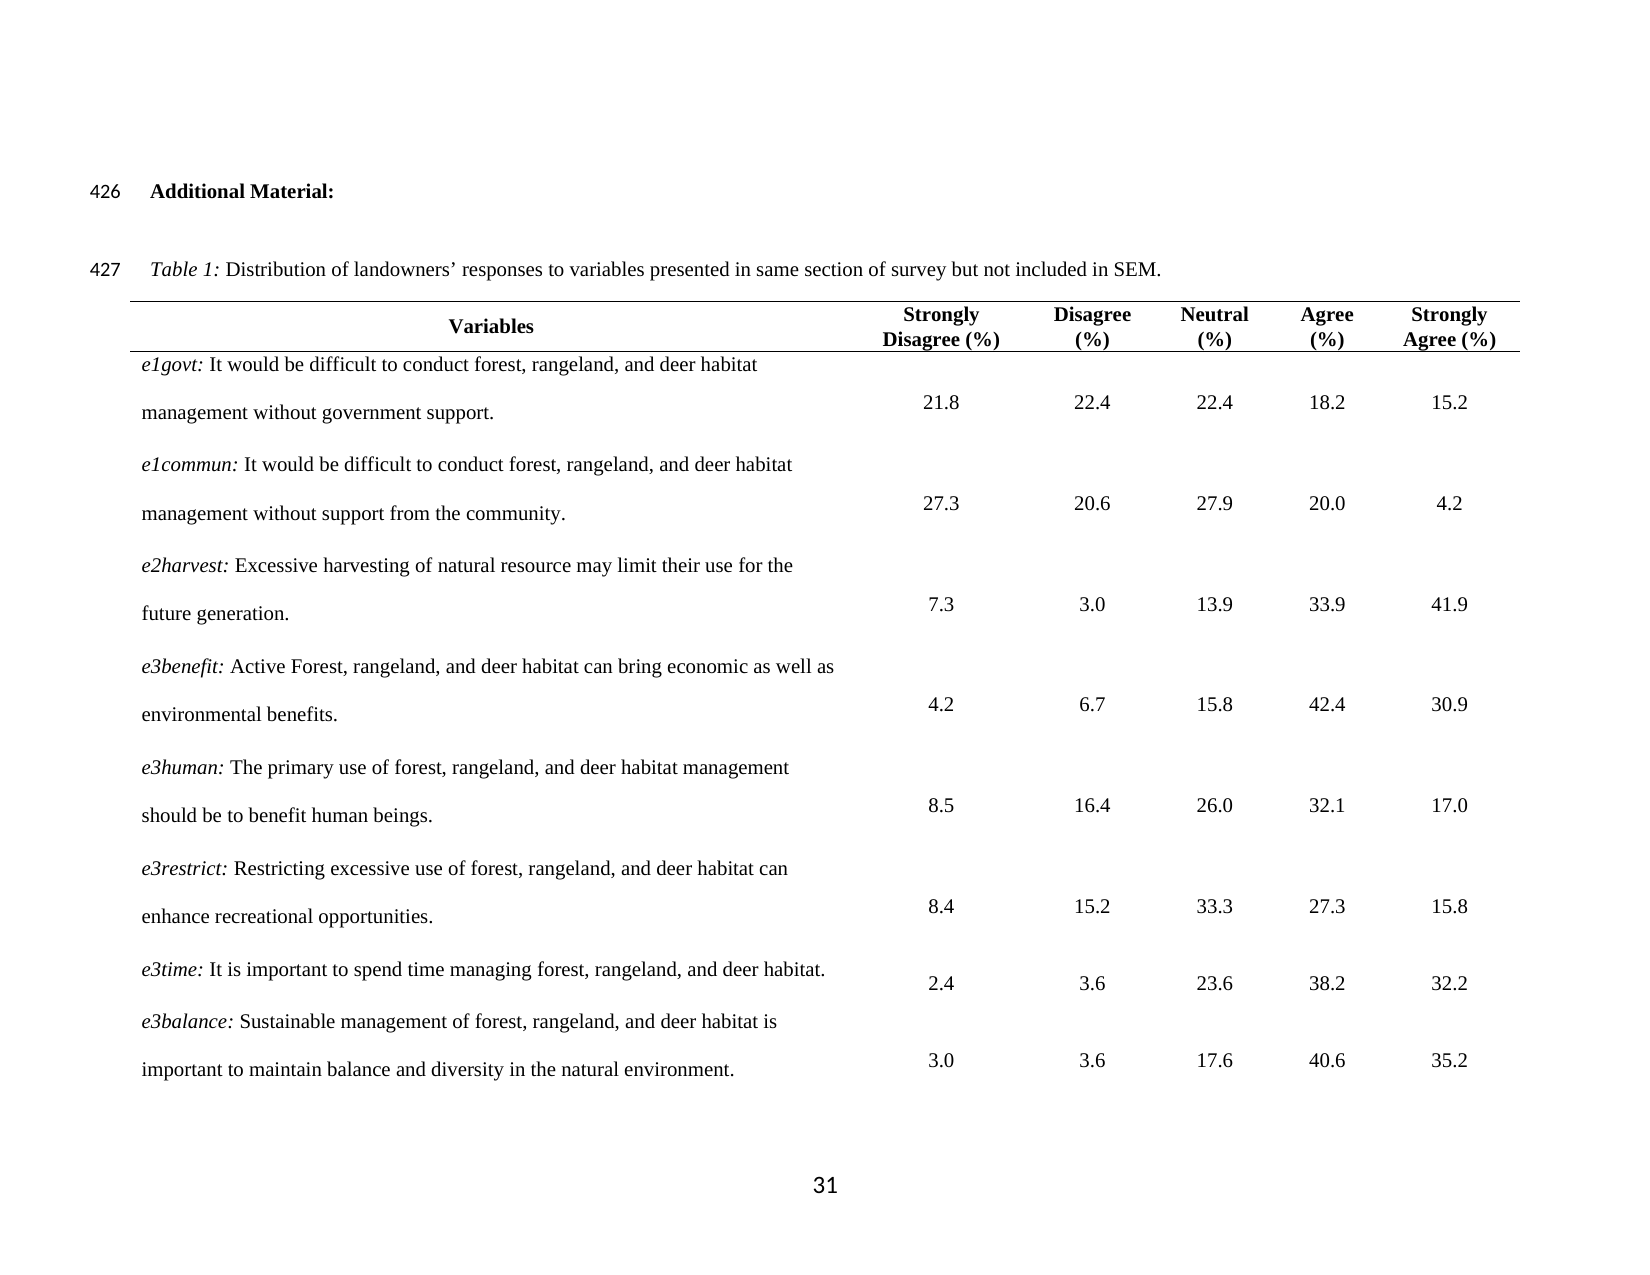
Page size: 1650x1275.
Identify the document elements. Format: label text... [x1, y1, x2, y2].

table_cell 23.6 [1154, 957, 1275, 1009]
table_cell 15.8 [1154, 654, 1275, 755]
text Table 1: Distribution of landowners’ responses to variables presented in same section of survey but not included in SEM. [150, 256, 1500, 281]
table_cell 4.2 [1379, 453, 1520, 553]
table_cell 35.2 [1379, 1009, 1520, 1110]
table_cell 6.7 [1030, 654, 1154, 755]
table_header Neutral (%) [1154, 302, 1275, 351]
table_cell 21.8 [852, 352, 1030, 452]
table_cell 3.0 [852, 1009, 1030, 1110]
table_cell 27.3 [852, 453, 1030, 553]
table_cell 33.9 [1275, 553, 1379, 654]
table_cell 38.2 [1275, 957, 1379, 1009]
table_cell 27.9 [1154, 453, 1275, 553]
table_header Disagree (%) [1030, 302, 1154, 351]
table_cell 8.5 [852, 755, 1030, 856]
table_cell 3.0 [1030, 553, 1154, 654]
table_cell 20.0 [1275, 453, 1379, 553]
table_cell e3human: The primary use of forest, rangeland, and deer habitat management should be to benefit human beings. [130, 755, 852, 856]
table_cell 20.6 [1030, 453, 1154, 553]
table_cell 41.9 [1379, 553, 1520, 654]
table_cell 17.6 [1154, 1009, 1275, 1110]
table_cell 30.9 [1379, 654, 1520, 755]
table_cell e3restrict: Restricting excessive use of forest, rangeland, and deer habitat can enhance recreational opportunities. [130, 856, 852, 957]
table_cell e3benefit: Active Forest, rangeland, and deer habitat can bring economic as well as environmental benefits. [130, 654, 852, 755]
table_header Strongly Disagree (%) [852, 302, 1030, 351]
table_cell e2harvest: Excessive harvesting of natural resource may limit their use for the future generation. [130, 553, 852, 654]
table_cell 15.2 [1379, 352, 1520, 452]
table_cell 3.6 [1030, 1009, 1154, 1110]
table_cell 8.4 [852, 856, 1030, 957]
table_header Strongly Agree (%) [1379, 302, 1520, 351]
table_cell 42.4 [1275, 654, 1379, 755]
table_header Variables [130, 302, 852, 351]
table_cell e3time: It is important to spend time managing forest, rangeland, and deer habitat. [130, 957, 852, 1009]
table_cell 26.0 [1154, 755, 1275, 856]
table_cell 40.6 [1275, 1009, 1379, 1110]
table_cell 32.1 [1275, 755, 1379, 856]
table_cell e1commun: It would be difficult to conduct forest, rangeland, and deer habitat management without support from the community. [130, 453, 852, 553]
table_cell 13.9 [1154, 553, 1275, 654]
table_cell e3balance: Sustainable management of forest, rangeland, and deer habitat is important to maintain balance and diversity in the natural environment. [130, 1009, 852, 1110]
table_cell 18.2 [1275, 352, 1379, 452]
table_cell 32.2 [1379, 957, 1520, 1009]
table_cell 27.3 [1275, 856, 1379, 957]
table_cell 33.3 [1154, 856, 1275, 957]
table_cell 2.4 [852, 957, 1030, 1009]
subtitle Additional Material: [150, 179, 1500, 203]
table_cell e1govt: It would be difficult to conduct forest, rangeland, and deer habitat management without government support. [130, 352, 852, 452]
table_cell 4.2 [852, 654, 1030, 755]
table_header Agree (%) [1275, 302, 1379, 351]
table_cell 22.4 [1154, 352, 1275, 452]
table_cell 22.4 [1030, 352, 1154, 452]
table_cell 15.8 [1379, 856, 1520, 957]
table_cell 16.4 [1030, 755, 1154, 856]
table_cell 15.2 [1030, 856, 1154, 957]
table_cell 3.6 [1030, 957, 1154, 1009]
table_cell 17.0 [1379, 755, 1520, 856]
table_cell 7.3 [852, 553, 1030, 654]
